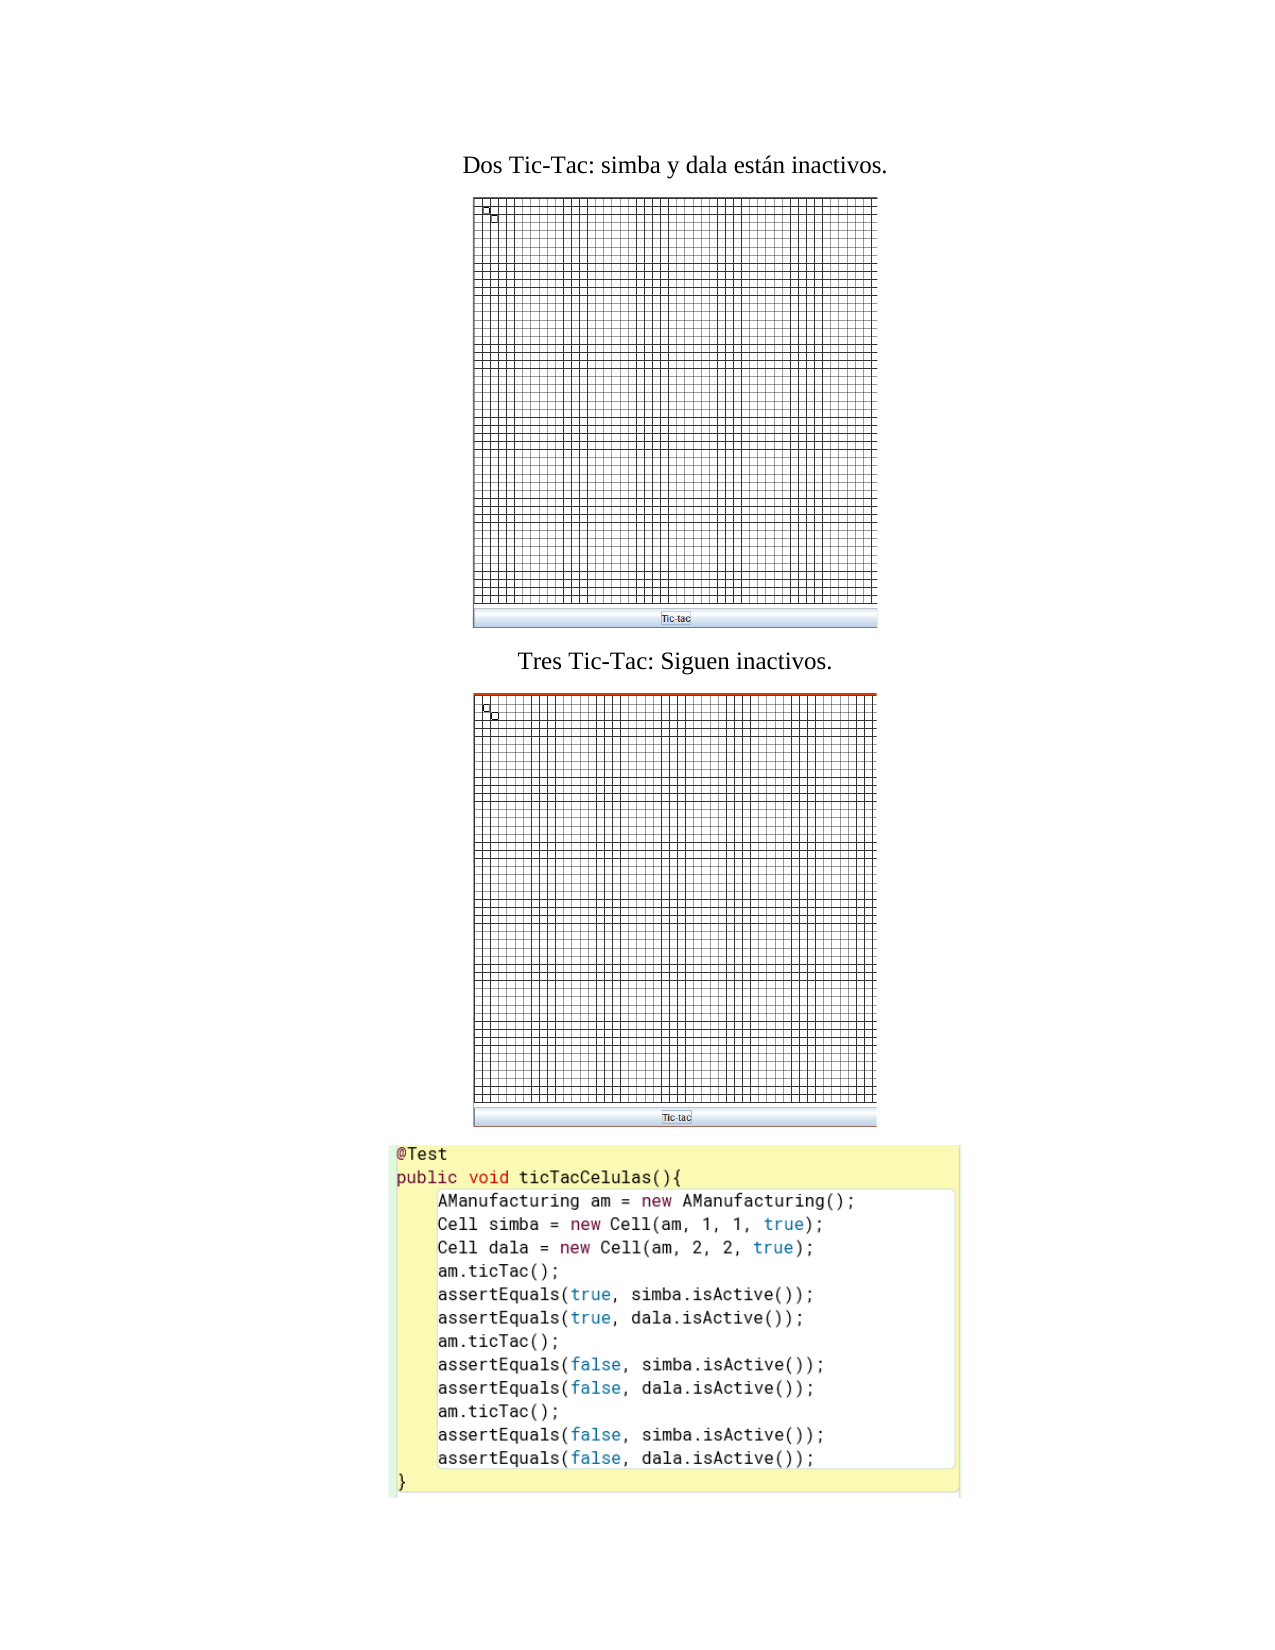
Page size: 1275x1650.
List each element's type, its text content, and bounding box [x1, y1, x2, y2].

picture [388, 1145, 962, 1498]
picture [472, 197, 878, 628]
text Dos Tic-Tac: simba y dala están inactivos. [225, 150, 1125, 179]
text Tres Tic-Tac: Siguen inactivos. [225, 646, 1125, 675]
picture [473, 693, 877, 1127]
